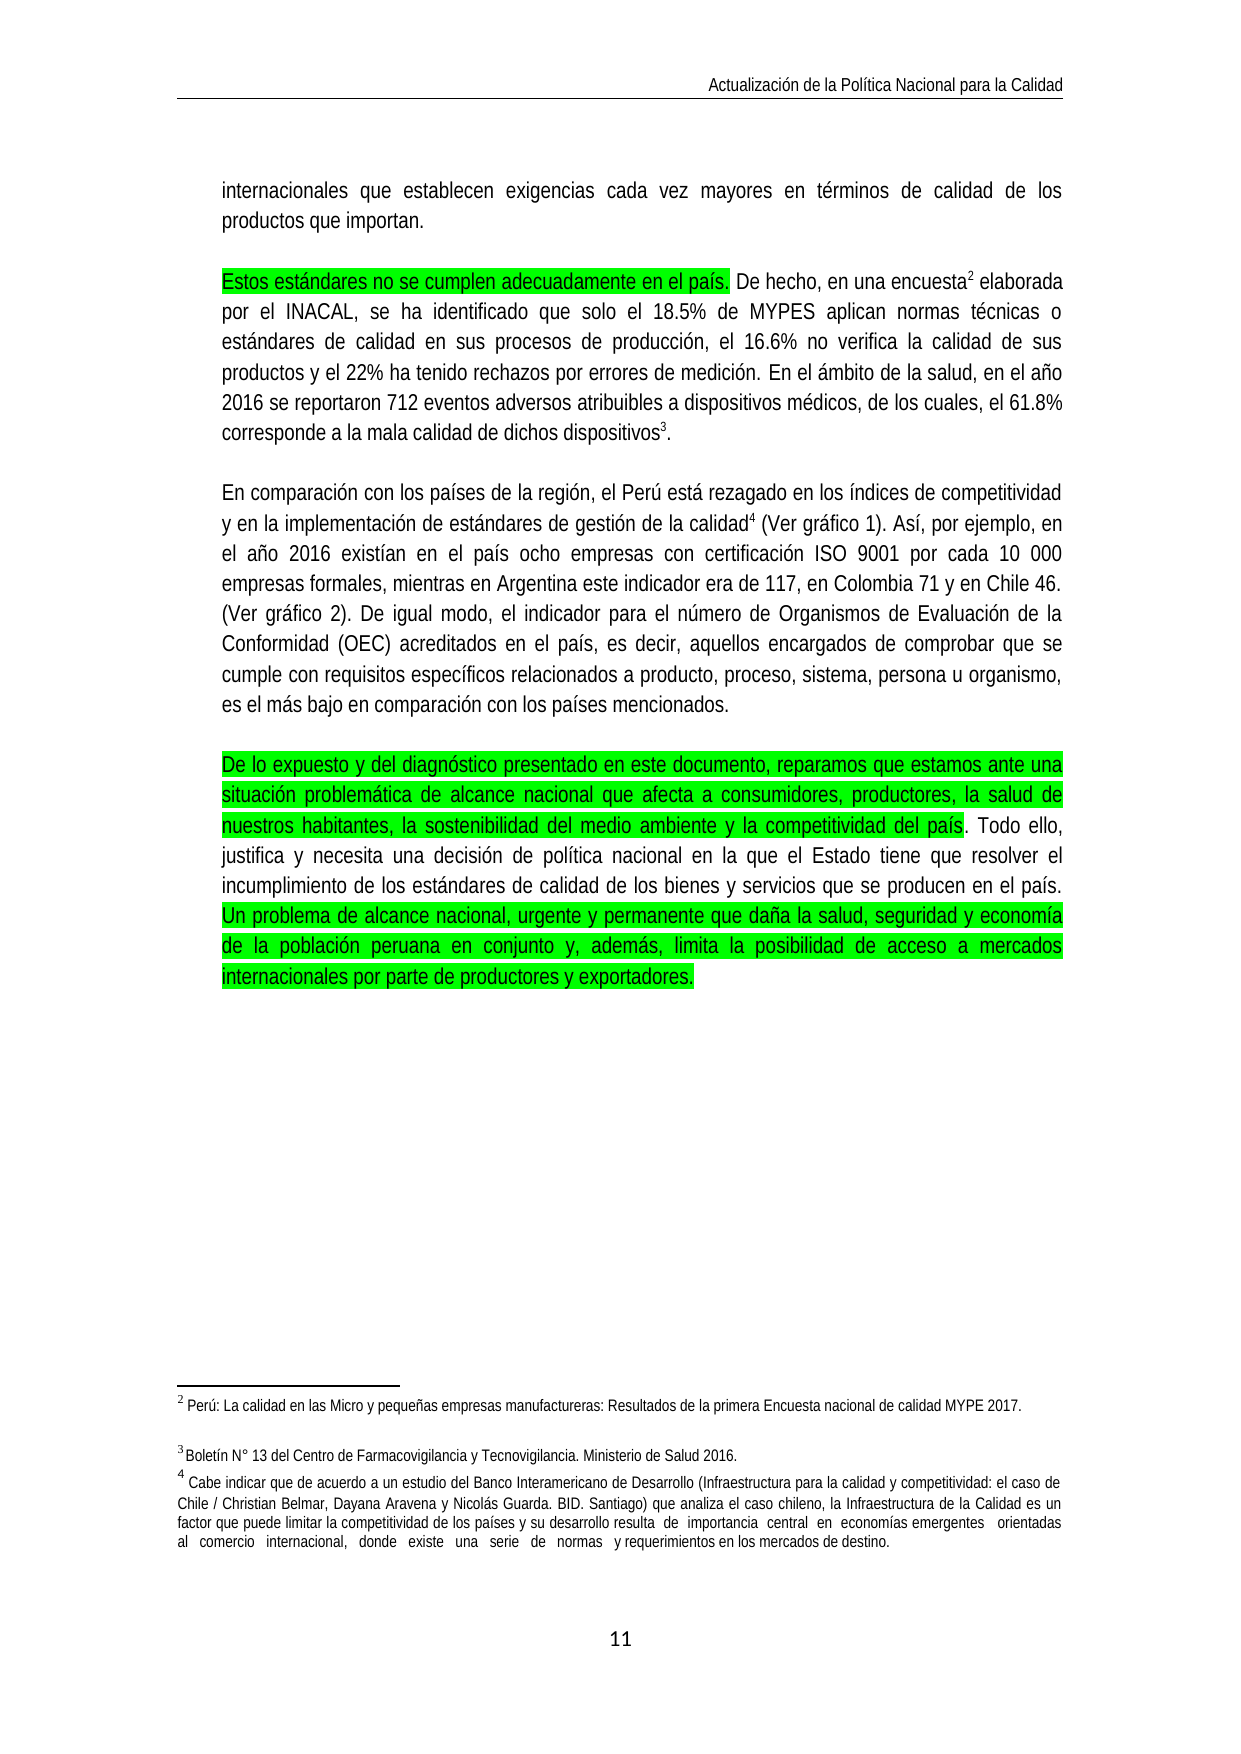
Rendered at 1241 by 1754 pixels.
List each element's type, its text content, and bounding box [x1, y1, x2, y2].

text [222, 177, 1063, 234]
text De lo expuesto y del diagnóstico presentado en este documento, reparamos que estamos ante una situación problemática de alcance nacional que afecta a consumidores, productores, la salud de nuestros habitantes, la sostenibilidad del medio ambiente y la competitividad del país. Todo ello, justifica y necesita una decisión de política nacional en la que el Estado tiene que resolver el incumplimiento de los estándares de calidad de los bienes y servicios que se producen en el país. Un problema de alcance nacional, urgente y permanente que daña la salud, seguridad y economía de la población peruana en conjunto y, además, limita la posibilidad de acceso a mercados internacionales por parte de productores y exportadores. [222, 808, 1063, 902]
text En comparación con los países de la región, el Perú está rezagado en los índices de competitividad y en la implementación de estándares de gestión de la calidad (Ver gráfico 1). Así, por ejemplo, en el año 2016 existían en el país ocho empresas con certificación ISO 9001 por cada 10 000 empresas formales, mientras en Argentina este indicador era de 117, en Colombia 71 y en Chile 46. (Ver gráfico 2). De igual modo, el indicador para el número de Organismos de Evaluación de la Conformidad (OEC) acreditados en el país, es decir, aquellos encargados de comprobar que se cumple con requisitos específicos relacionados a producto, proceso, sistema, persona u organismo, es el más bajo en comparación con los países mencionados. [222, 479, 1063, 717]
text Estos estándares no se cumplen adecuadamente en el país. De hecho, en una encuesta elaborada por el INACAL, se ha identificado que solo el 18.5% de MYPES aplican normas técnicas o estándares de calidad en sus procesos de producción, el 16.6% no verifica la calidad de sus productos y el 22% ha tenido rechazos por errores de medición. En el ámbito de la salud, en el año 2016 se reportaron 712 eventos adversos atribuibles a dispositivos médicos, de los cuales, el 61.8% corresponde a la mala calidad de dichos dispositivos. [222, 268, 1063, 445]
